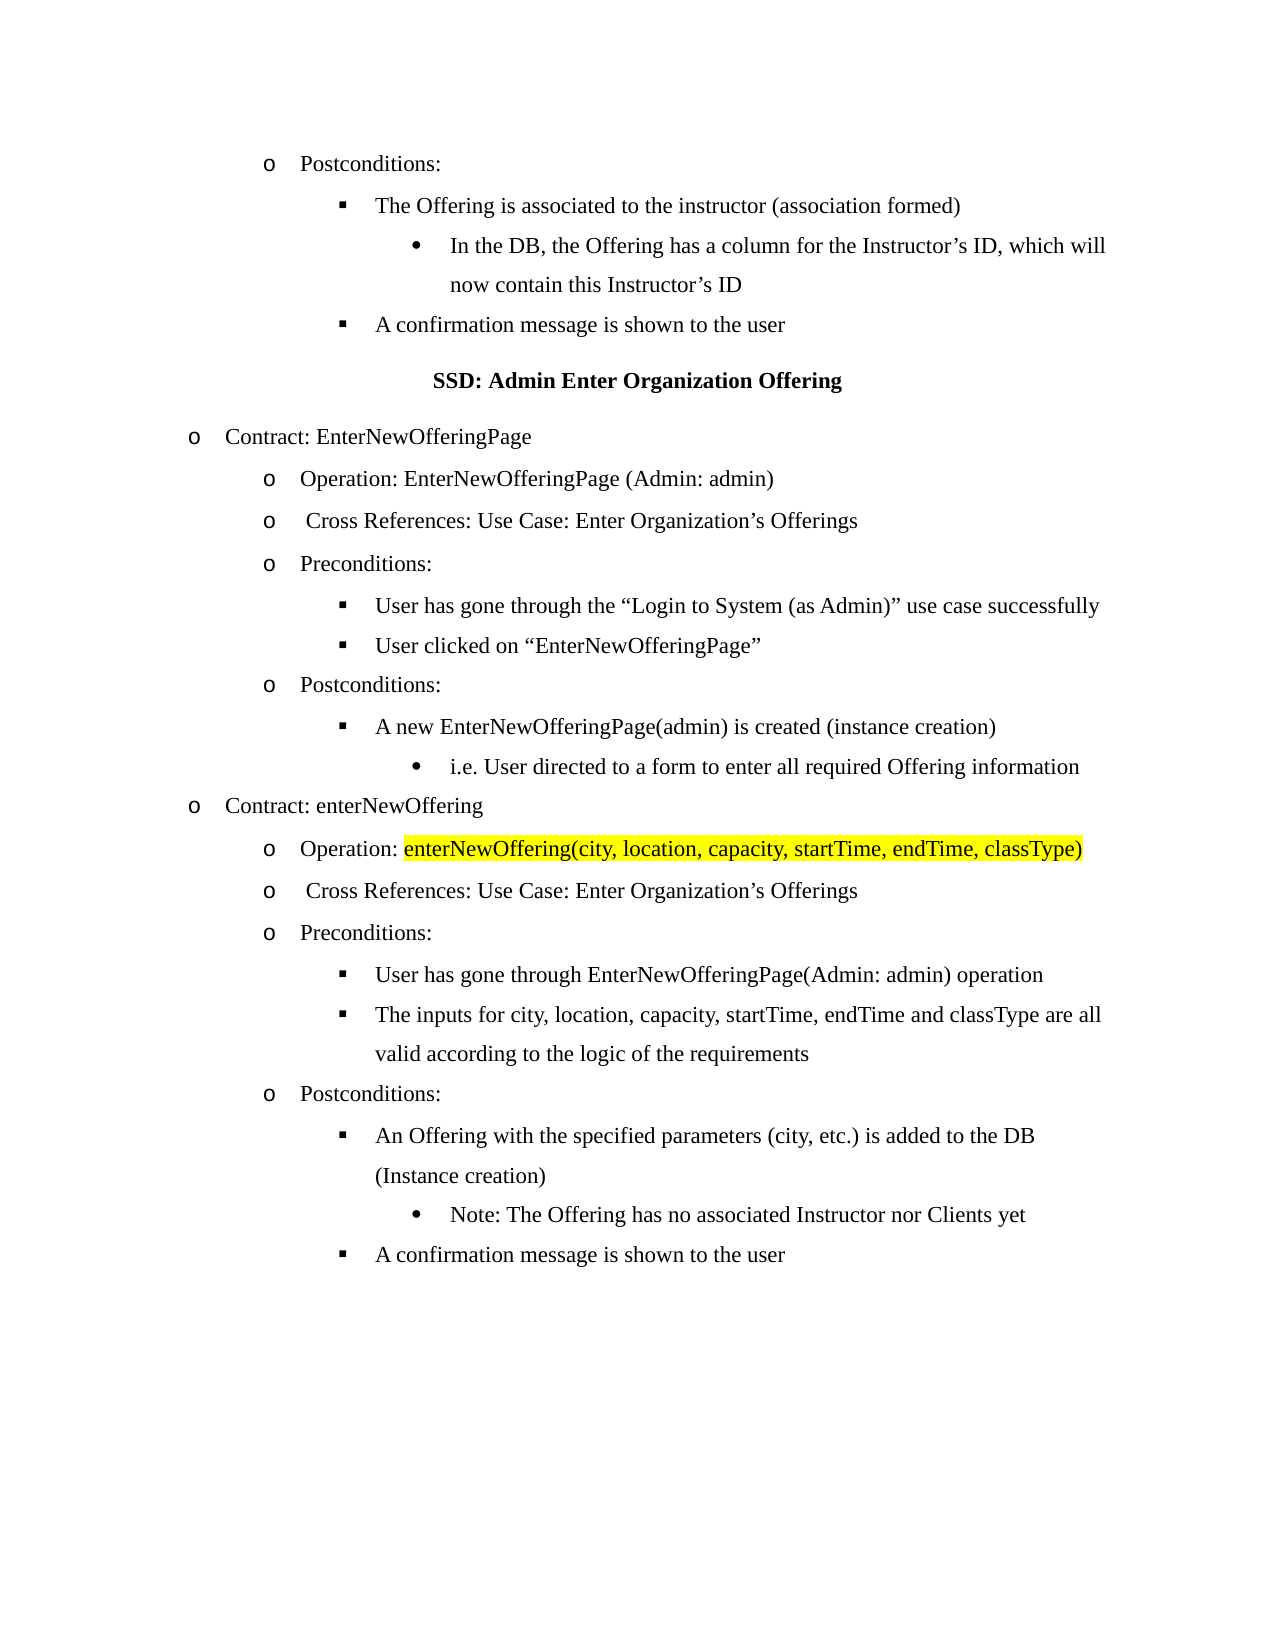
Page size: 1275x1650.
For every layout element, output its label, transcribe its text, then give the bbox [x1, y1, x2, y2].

list Preconditions: [262, 550, 1125, 578]
list The inputs for city, location, capacity, startTime, endTime and classType are all valid according to the logic of the requirements [337, 1001, 1125, 1067]
list In the DB, the Offering has a column for the Instructor’s ID, which will now contain this Instructor’s ID [412, 232, 1125, 298]
list User has gone through EnterNewOfferingPage(Admin: admin) operation [337, 962, 1125, 988]
list Note: The Offering has no associated Instructor nor Clients yet [412, 1201, 1125, 1228]
list Postconditions: [262, 671, 1125, 699]
list The Offering is associated to the instructor (association formed) [337, 192, 1125, 219]
list A confirmation message is shown to the user [337, 1241, 1125, 1267]
list User clicked on “EnterNewOfferingPage” [337, 632, 1125, 658]
list i.e. User directed to a form to enter all required Offering information [412, 753, 1125, 779]
list A confirmation message is shown to the user [337, 311, 1125, 337]
list Contract: EnterNewOfferingPage [187, 423, 1125, 451]
list User has gone through the “Login to System (as Admin)” use case successfully [337, 592, 1125, 618]
list Operation: EnterNewOfferingPage (Admin: admin) [262, 465, 1125, 493]
list Postconditions: [262, 150, 1125, 178]
list An Offering with the specified parameters (city, etc.) is added to the DB (Instance creation) [337, 1122, 1125, 1188]
list Cross References: Use Case: Enter Organization’s Offerings [262, 877, 1125, 905]
list Preconditions: [262, 919, 1125, 947]
list Postconditions: [262, 1080, 1125, 1108]
text SSD: Admin Enter Organization Offering [150, 367, 1125, 393]
list Operation: enterNewOffering(city, location, capacity, startTime, endTime, classType) [262, 835, 1125, 863]
list A new EnterNewOfferingPage(admin) is created (instance creation) [337, 713, 1125, 740]
list Contract: enterNewOffering [187, 792, 1125, 821]
list Cross References: Use Case: Enter Organization’s Offerings [262, 508, 1125, 536]
